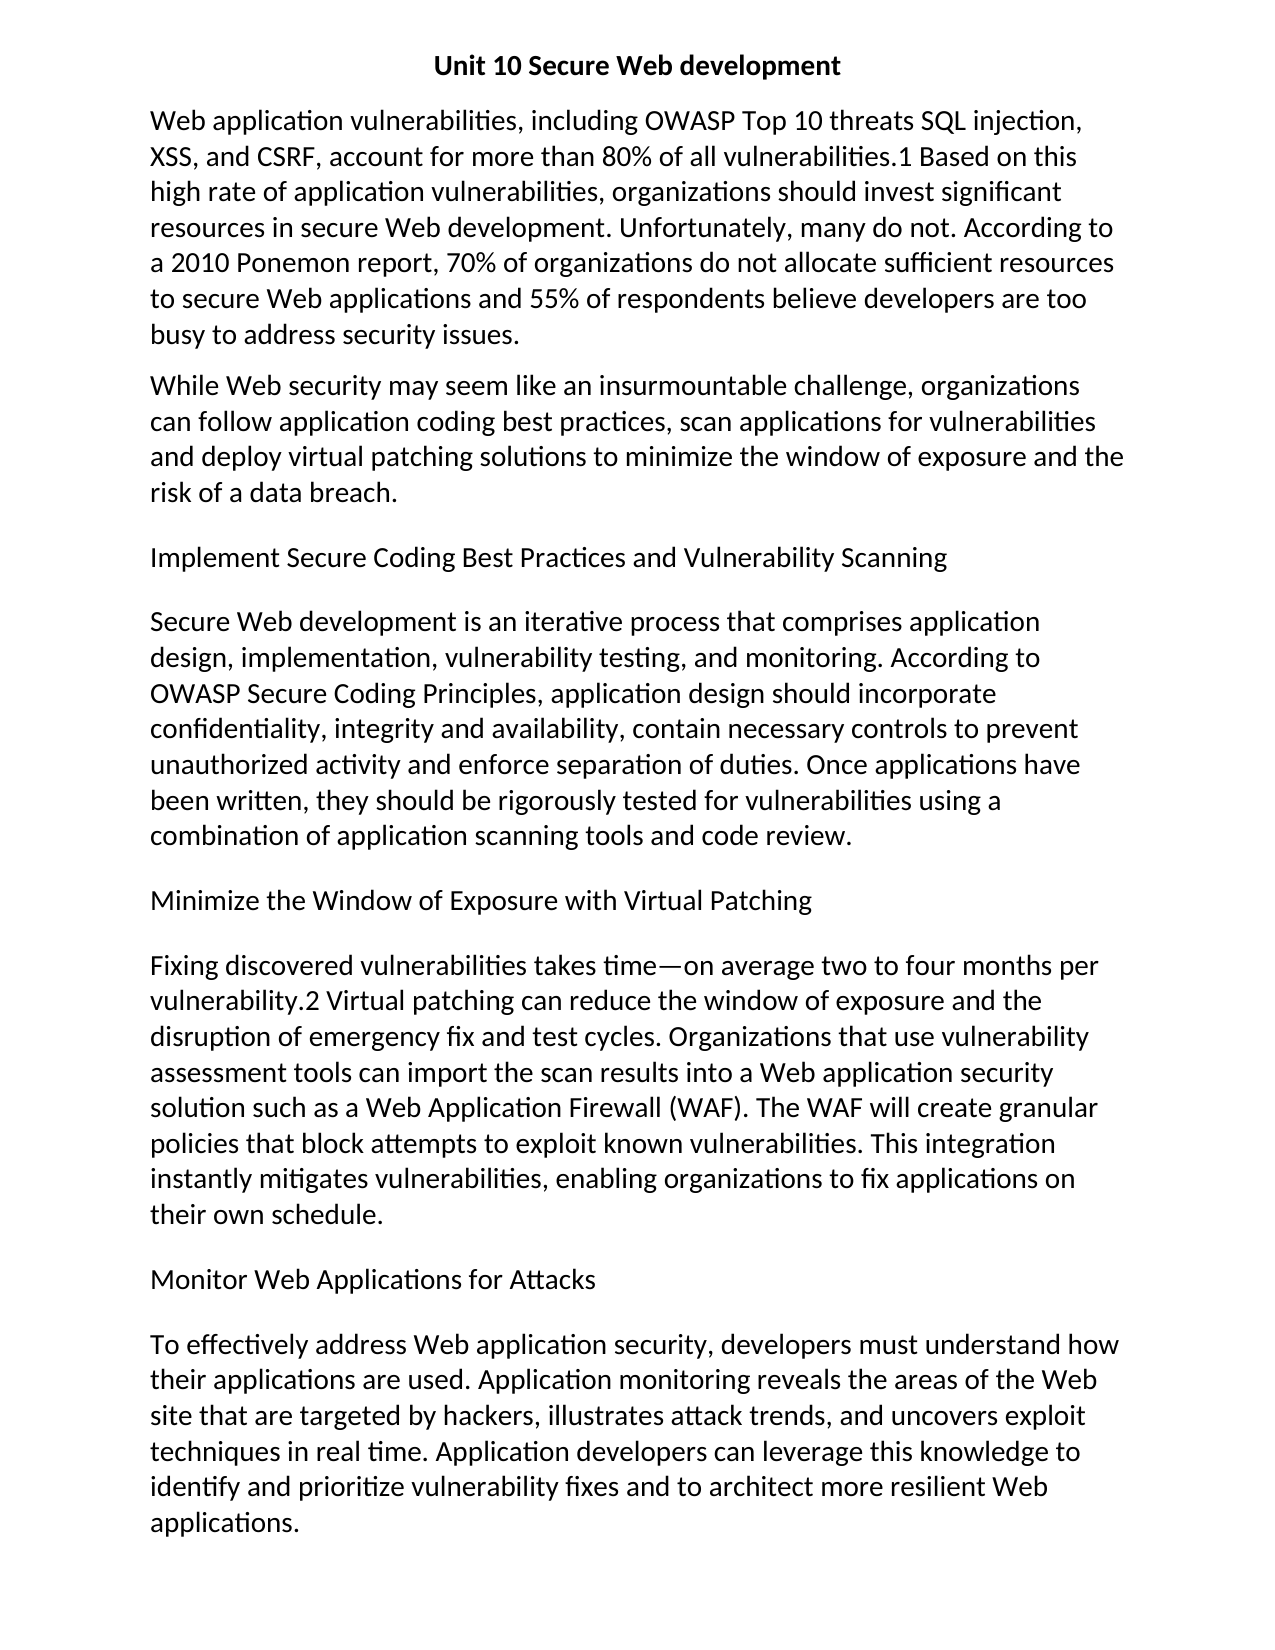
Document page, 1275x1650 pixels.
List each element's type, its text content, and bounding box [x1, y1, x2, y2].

text Monitor Web Applications for Attacks [150, 1261, 1125, 1297]
text Secure Web development is an iterative process that comprises application design, implementation, vulnerability testing, and monitoring. According to OWASP Secure Coding Principles, application design should incorporate confidentiality, integrity and availability, contain necessary controls to prevent unauthorized activity and enforce separation of duties. Once applications have been written, they should be rigorously tested for vulnerabilities using a combination of application scanning tools and code review. [150, 603, 1125, 853]
text Implement Secure Coding Best Practices and Vulnerability Scanning [150, 539, 1125, 574]
text Web application vulnerabilities, including OWASP Top 10 threats SQL injection, XSS, and CSRF, account for more than 80% of all vulnerabilities.1 Based on this high rate of application vulnerabilities, organizations should invest significant resources in secure Web development. Unfortunately, many do not. According to a 2010 Ponemon report, 70% of organizations do not allocate sufficient resources to secure Web applications and 55% of respondents believe developers are too busy to address security issues. [150, 102, 1125, 351]
text Unit 10 Secure Web development [150, 47, 1125, 82]
text While Web security may seem like an insurmountable challenge, organizations can follow application coding best practices, scan applications for vulnerabilities and deploy virtual patching solutions to minimize the window of exposure and the risk of a data breach. [150, 367, 1125, 509]
text Minimize the Window of Exposure with Virtual Patching [150, 882, 1125, 918]
text Fixing discovered vulnerabilities takes time—on average two to four months per vulnerability.2 Virtual patching can reduce the window of exposure and the disruption of emergency fix and test cycles. Organizations that use vulnerability assessment tools can import the scan results into a Web application security solution such as a Web Application Firewall (WAF). The WAF will create granular policies that block attempts to exploit known vulnerabilities. This integration instantly mitigates vulnerabilities, enabling organizations to fix applications on their own schedule. [150, 947, 1125, 1232]
text To effectively address Web application security, developers must understand how their applications are used. Application monitoring reveals the areas of the Web site that are targeted by hackers, illustrates attack trends, and uncovers exploit techniques in real time. Application developers can leverage this knowledge to identify and prioritize vulnerability fixes and to architect more resilient Web applications. [150, 1326, 1125, 1539]
